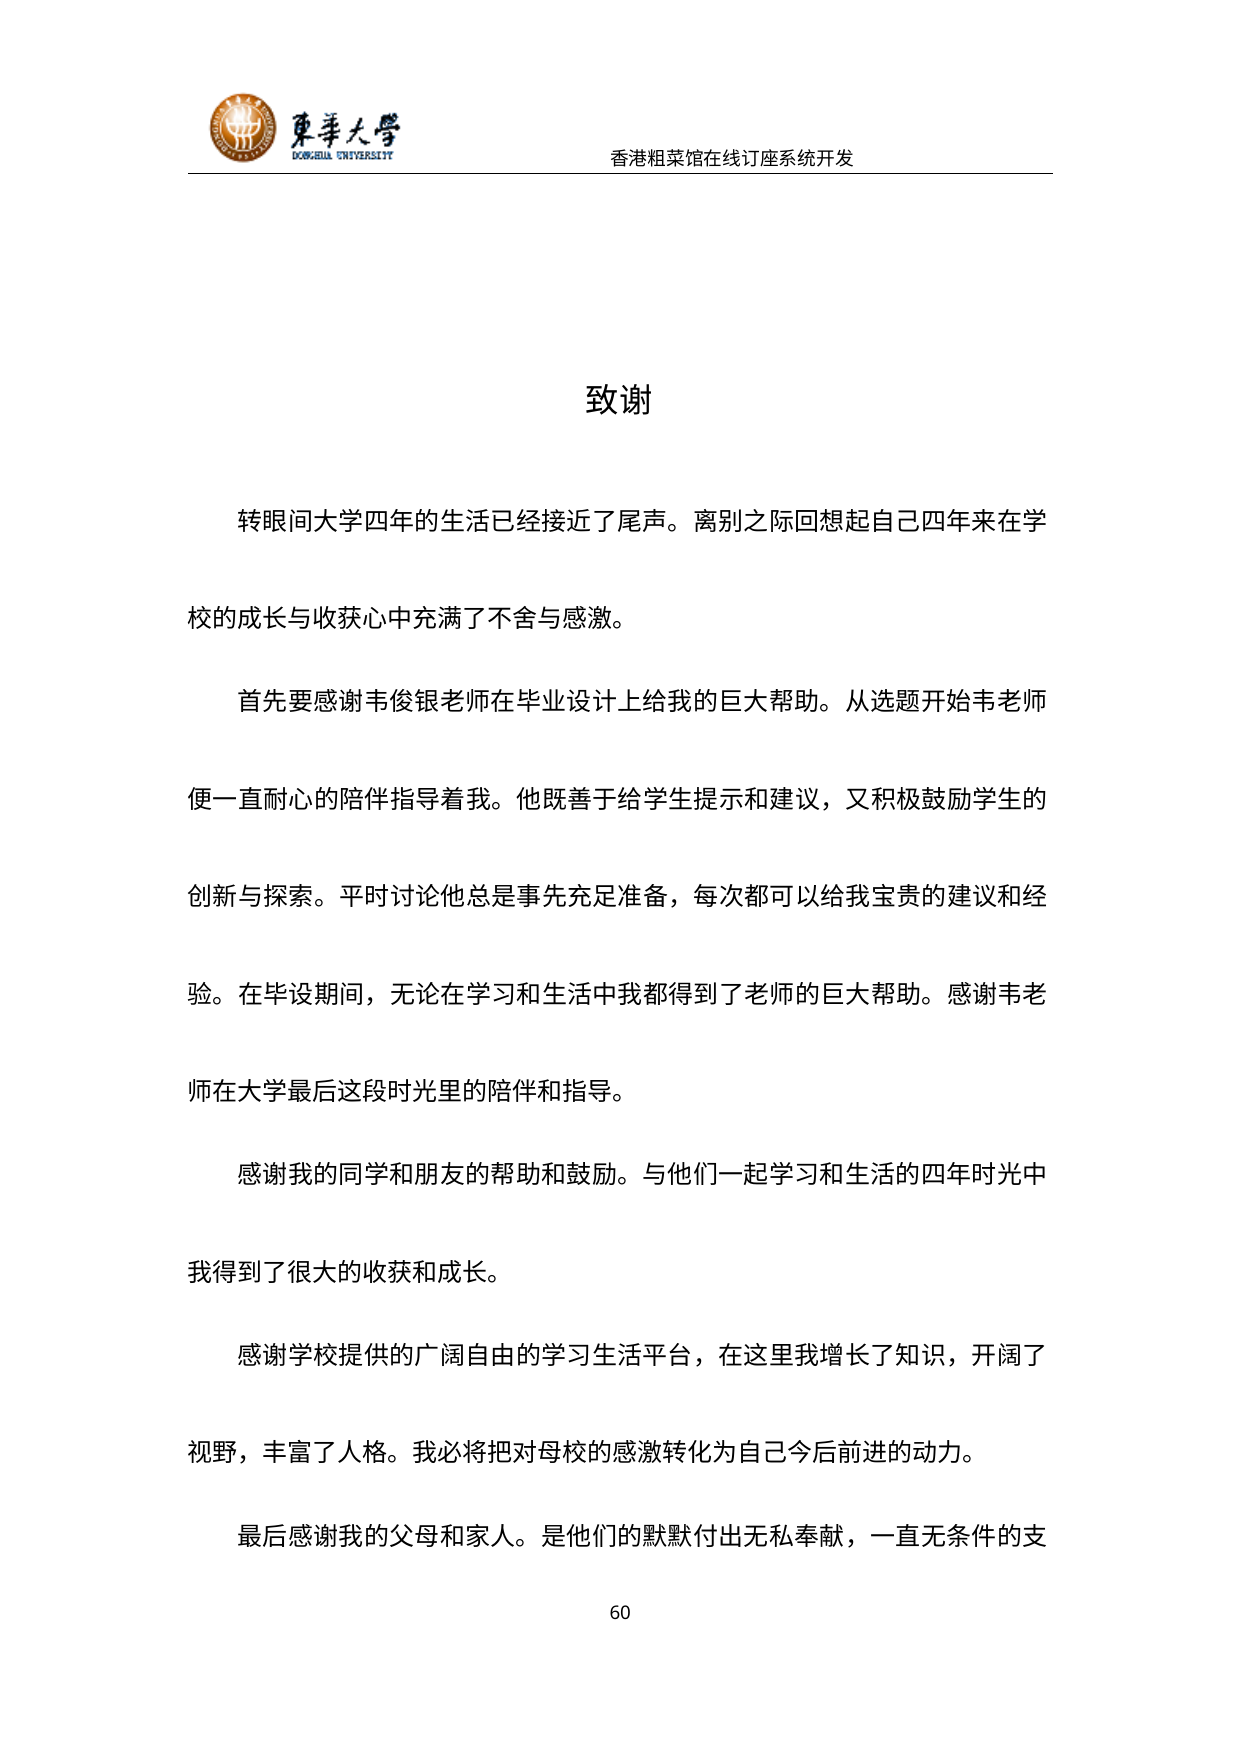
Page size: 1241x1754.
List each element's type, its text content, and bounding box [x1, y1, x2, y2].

text 最后感谢我的父母和家人。是他们的默默付出无私奉献，一直无条件的支持我。我才可以安心的完成自己的大学学业。认真学习，开心成长。 [187, 1502, 1050, 1567]
text 感谢我的同学和朋友的帮助和鼓励。与他们一起学习和生活的四年时光中我得到了很大的收获和成长。 [187, 1140, 1050, 1303]
picture [206, 88, 405, 166]
text 感谢学校提供的广阔自由的学习生活平台，在这里我增长了知识，开阔了视野，丰富了人格。我必将把对母校的感激转化为自己今后前进的动力。 [187, 1321, 1050, 1483]
text 致谢 [187, 365, 1050, 430]
text 首先要感谢韦俊银老师在毕业设计上给我的巨大帮助。从选题开始韦老师便一直耐心的陪伴指导着我。他既善于给学生提示和建议，又积极鼓励学生的创新与探索。平时讨论他总是事先充足准备，每次都可以给我宝贵的建议和经验。在毕设期间，无论在学习和生活中我都得到了老师的巨大帮助。感谢韦老师在大学最后这段时光里的陪伴和指导。 [187, 667, 1050, 1122]
text 转眼间大学四年的生活已经接近了尾声。离别之际回想起自己四年来在学校的成长与收获心中充满了不舍与感激。 [187, 487, 1050, 649]
